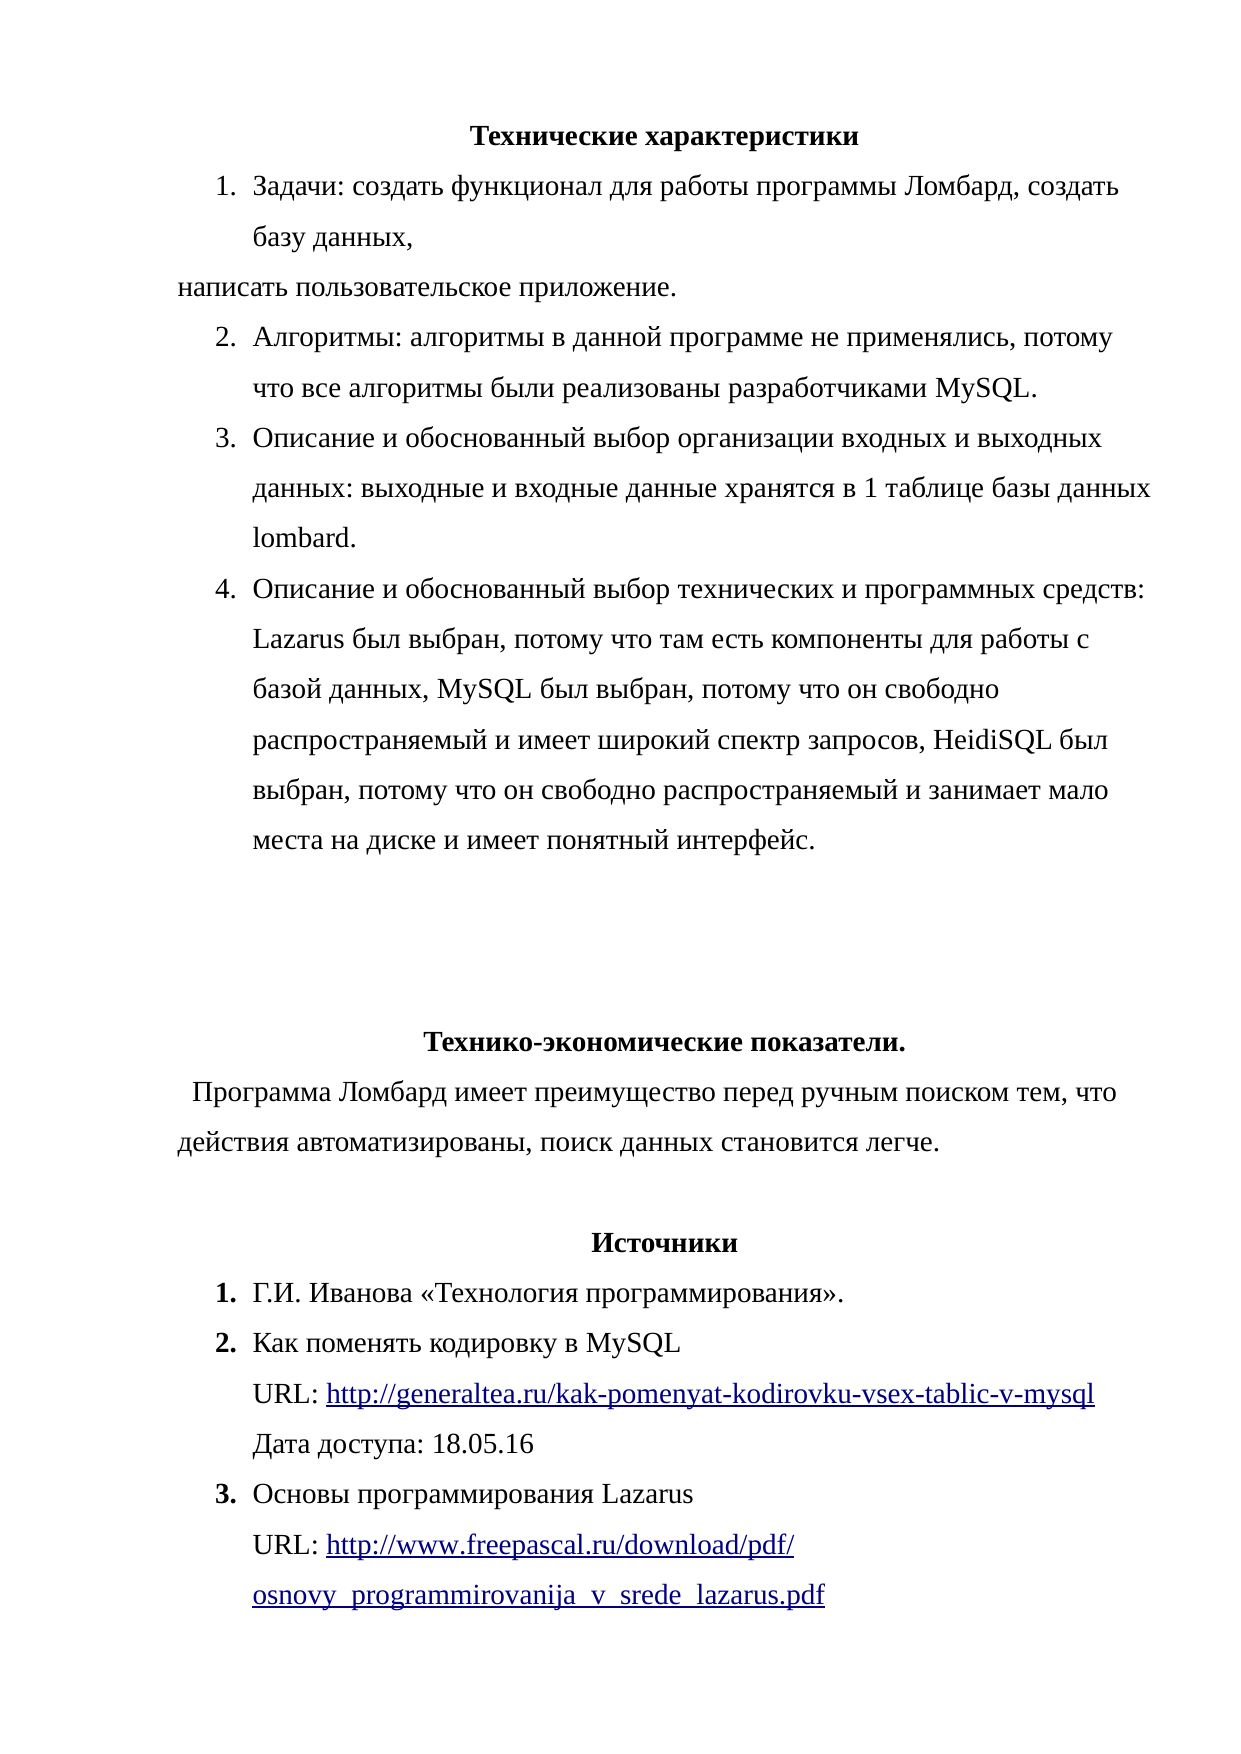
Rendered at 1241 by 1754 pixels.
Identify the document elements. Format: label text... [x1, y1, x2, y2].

text Технические характеристики [177, 118, 1152, 152]
list Описание и обоснованный выбор технических и программных средств: Lazarus был выбран, потому что там есть компоненты для работы с базой данных, MySQL был выбран, потому что он свободно распространяемый и имеет широкий спектр запросов, HeidiSQL был выбран, потому что он свободно распространяемый и занимает мало места на диске и имеет понятный интерфейс. [215, 571, 1152, 856]
list Описание и обоснованный выбор организации входных и выходных данных: выходные и входные данные хранятся в 1 таблице базы данных lombard. [215, 420, 1152, 554]
list URL: http://www.freepascal.ru/download/pdf/osnovy_programmirovanija_v_srede_lazarus.pdf [252, 1527, 1152, 1611]
text написать пользовательское приложение. [177, 269, 1152, 303]
text Технико-экономические показатели. [177, 1024, 1152, 1057]
list Основы программирования Lazarus [215, 1477, 1152, 1510]
list Задачи: создать функционал для работы программы Ломбард, создать базу данных, [215, 168, 1152, 252]
text Источники [177, 1225, 1152, 1258]
text Программа Ломбард имеет преимущество перед ручным поиском тем, что действия автоматизированы, поиск данных становится легче. [177, 1074, 1152, 1158]
list URL: http://generaltea.ru/kak-pomenyat-kodirovku-vsex-tablic-v-mysql [252, 1376, 1152, 1409]
list Дата доступа: 18.05.16 [252, 1426, 1152, 1460]
list Как поменять кодировку в MySQL [215, 1326, 1152, 1359]
list Алгоритмы: алгоритмы в данной программе не применялись, потому что все алгоритмы были реализованы разработчиками MySQL. [215, 319, 1152, 403]
list Г.И. Иванова «Технология программирования». [215, 1275, 1152, 1309]
